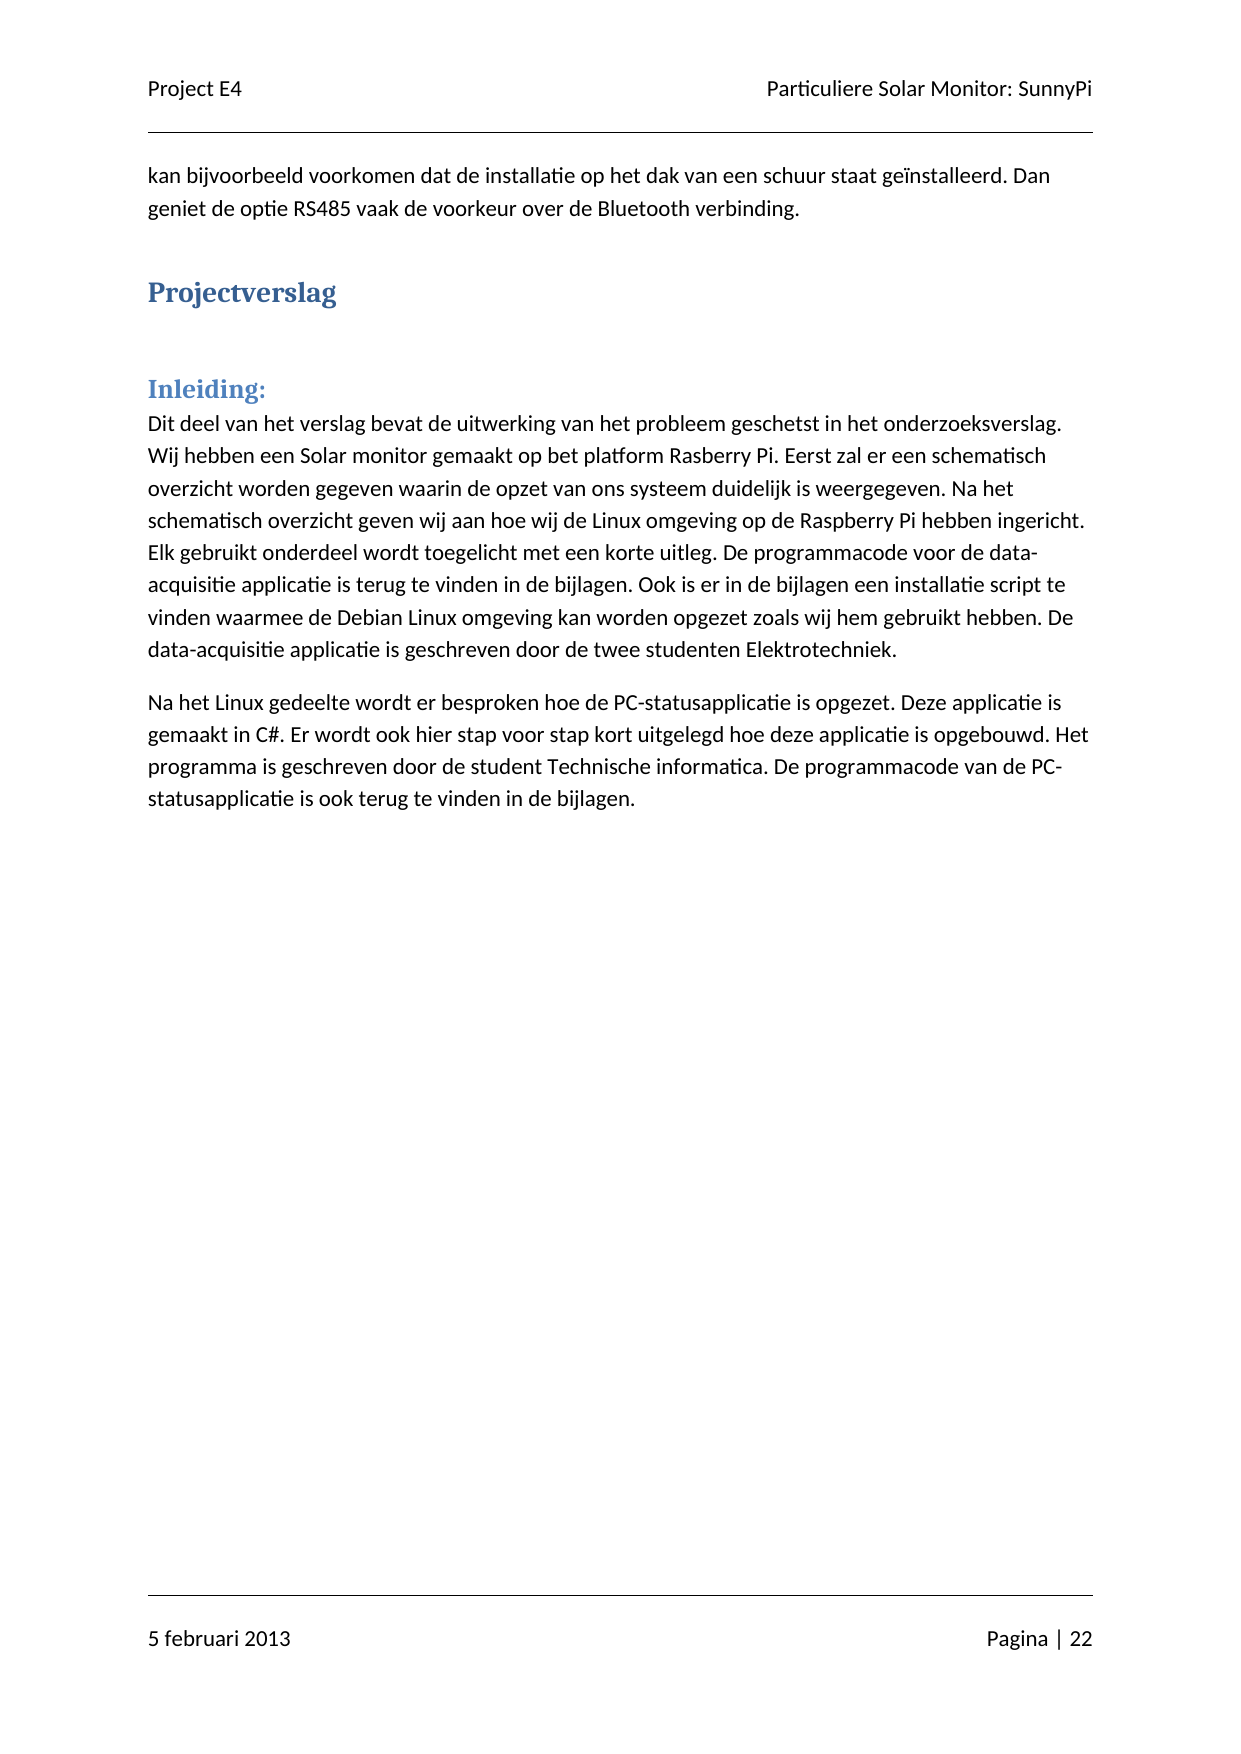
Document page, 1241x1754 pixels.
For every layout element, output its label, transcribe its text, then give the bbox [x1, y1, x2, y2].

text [148, 161, 1093, 222]
subtitle Projectverslag [148, 276, 1093, 309]
text Na het Linux gedeelte wordt er besproken hoe de PC-statusapplicatie is opgezet. Deze applicatie is gemaakt in C#. Er wordt ook hier stap voor stap kort uitgelegd hoe deze applicatie is opgebouwd. Het programma is geschreven door de student Technische informatica. De programmacode van de PC-statusapplicatie is ook terug te vinden in de bijlagen. [148, 688, 1093, 812]
text Dit deel van het verslag bevat de uitwerking van het probleem geschetst in het onderzoeksverslag. Wij hebben een Solar monitor gemaakt op bet platform Rasberry Pi. Eerst zal er een schematisch overzicht worden gegeven waarin de opzet van ons systeem duidelijk is weergegeven. Na het schematisch overzicht geven wij aan hoe wij de Linux omgeving op de Raspberry Pi hebben ingericht. Elk gebruikt onderdeel wordt toegelicht met een korte uitleg. De programmacode voor de data-acquisitie applicatie is terug te vinden in de bijlagen. Ook is er in de bijlagen een installatie script te vinden waarmee de Debian Linux omgeving kan worden opgezet zoals wij hem gebruikt hebben. De data-acquisitie applicatie is geschreven door de twee studenten Elektrotechniek. [148, 409, 1093, 663]
subtitle Inleiding: [148, 374, 1093, 405]
